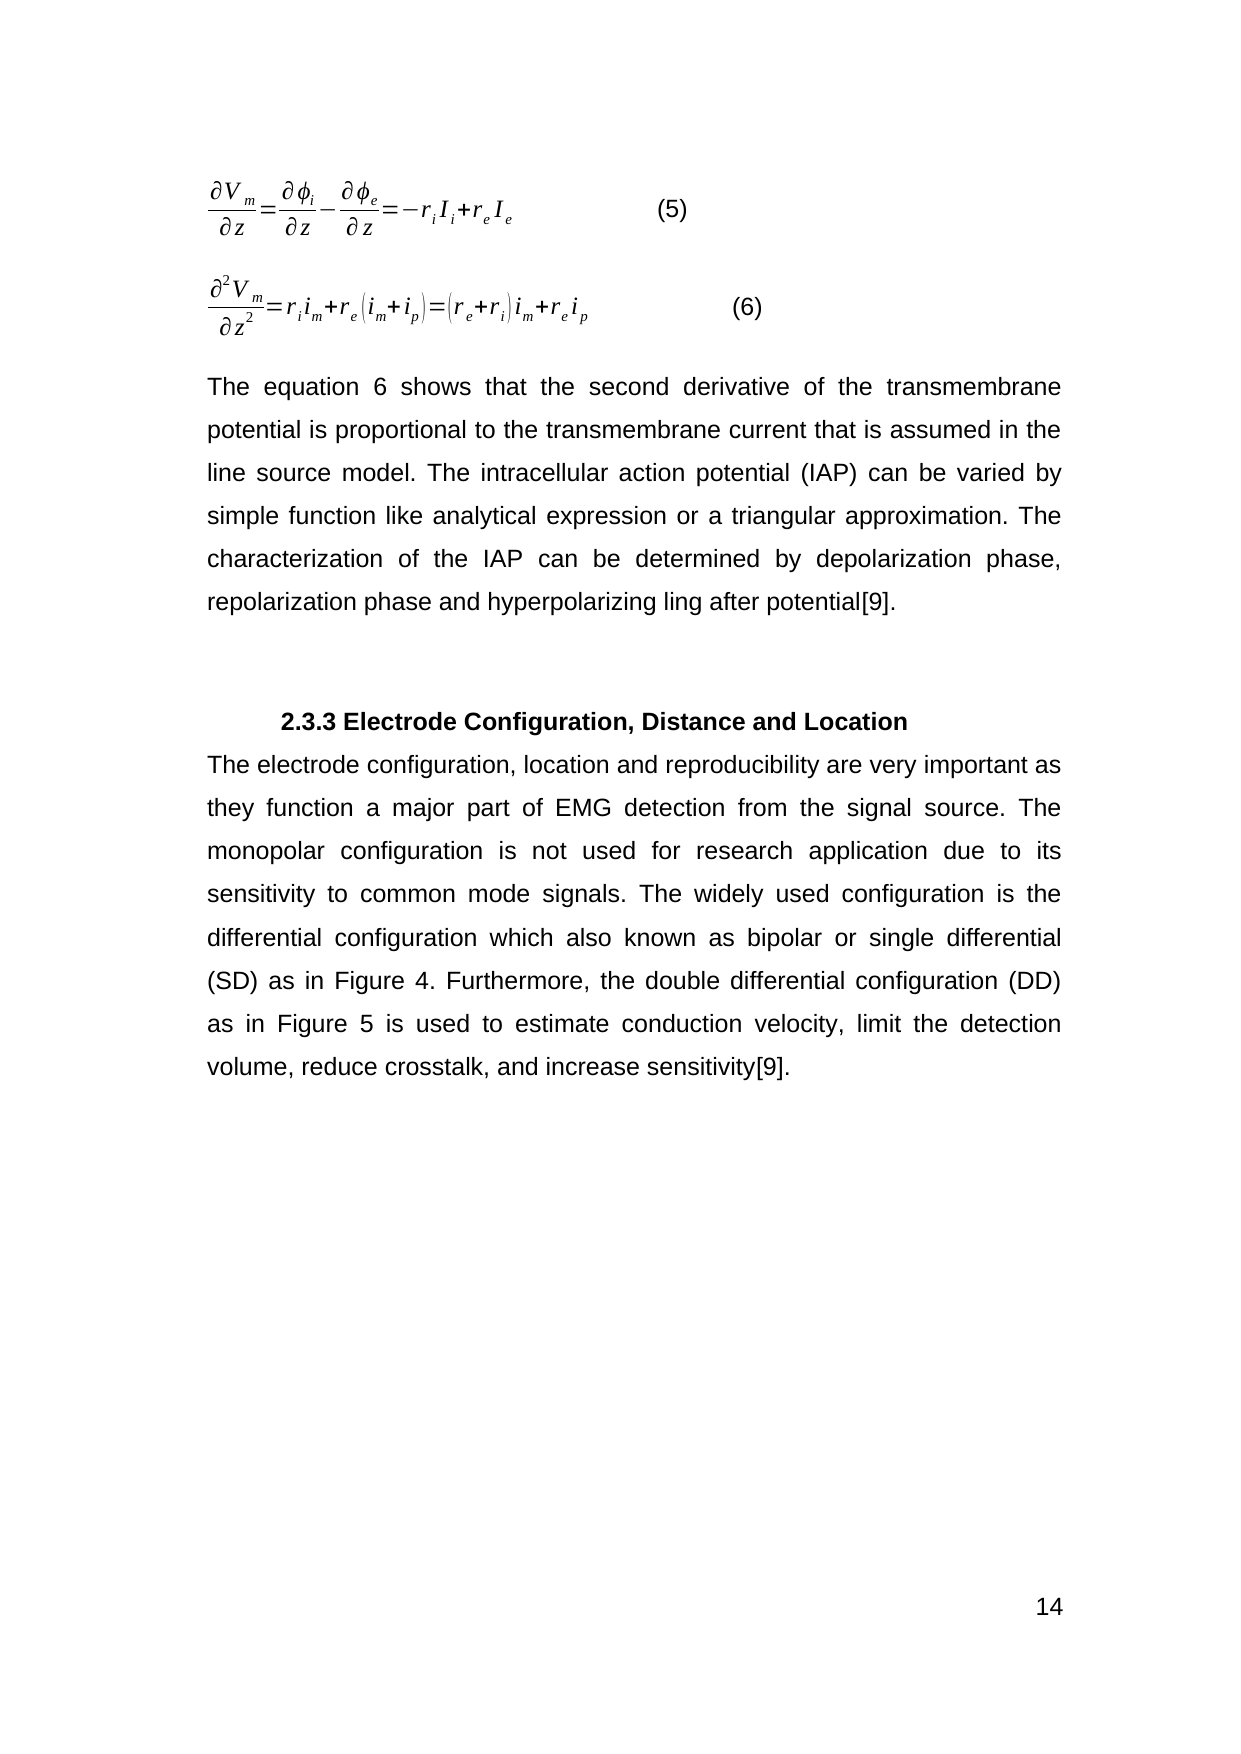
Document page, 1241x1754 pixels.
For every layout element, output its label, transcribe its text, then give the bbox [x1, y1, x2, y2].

subtitle 2.3.3 Electrode Configuration, Distance and Location [281, 707, 1063, 736]
text (5) [207, 177, 1063, 240]
text (6) [207, 271, 1063, 341]
text The equation 6 shows that the second derivative of the transmembrane potential is proportional to the transmembrane current that is assumed in the line source model. The intracellular action potential (IAP) can be varied by simple function like analytical expression or a triangular approximation. The characterization of the IAP can be determined by depolarization phase, repolarization phase and hyperpolarizing ling after potential[9]. [207, 372, 1063, 616]
text The electrode configuration, location and reproducibility are very important as they function a major part of EMG detection from the signal source. The monopolar configuration is not used for research application due to its sensitivity to common mode signals. The widely used configuration is the differential configuration which also known as bipolar or single differential (SD) as in Figure 4. Furthermore, the double differential configuration (DD) as in Figure 5 is used to estimate conduction velocity, limit the detection volume, reduce crosstalk, and increase sensitivity[9]. [207, 750, 1063, 1081]
